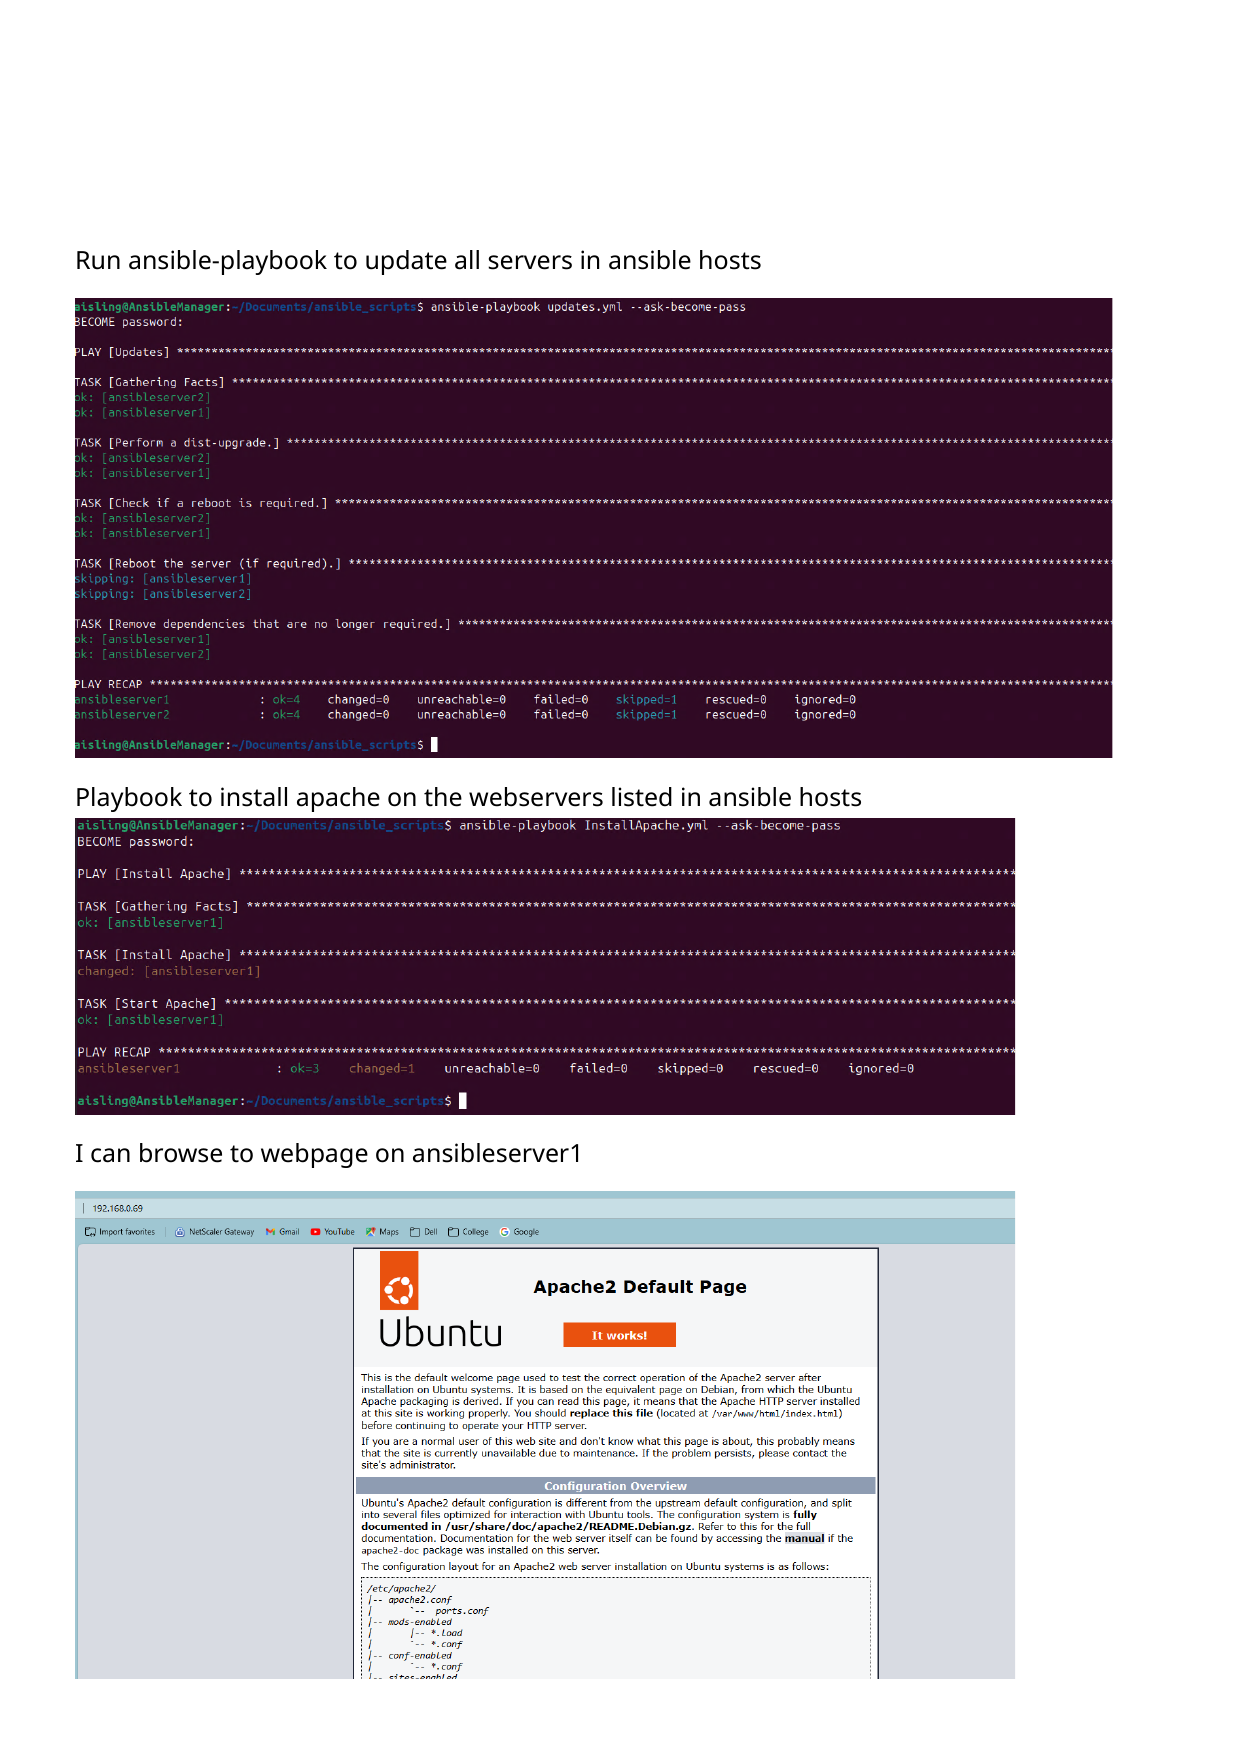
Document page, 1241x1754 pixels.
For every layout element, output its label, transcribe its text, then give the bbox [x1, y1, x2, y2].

text I can browse to webpage on ansibleserver1 [75, 1136, 1165, 1170]
picture [75, 818, 1016, 1115]
picture [75, 1191, 1016, 1679]
text Run ansible-playbook to update all servers in ansible hosts [75, 242, 1165, 277]
picture [75, 298, 1113, 758]
